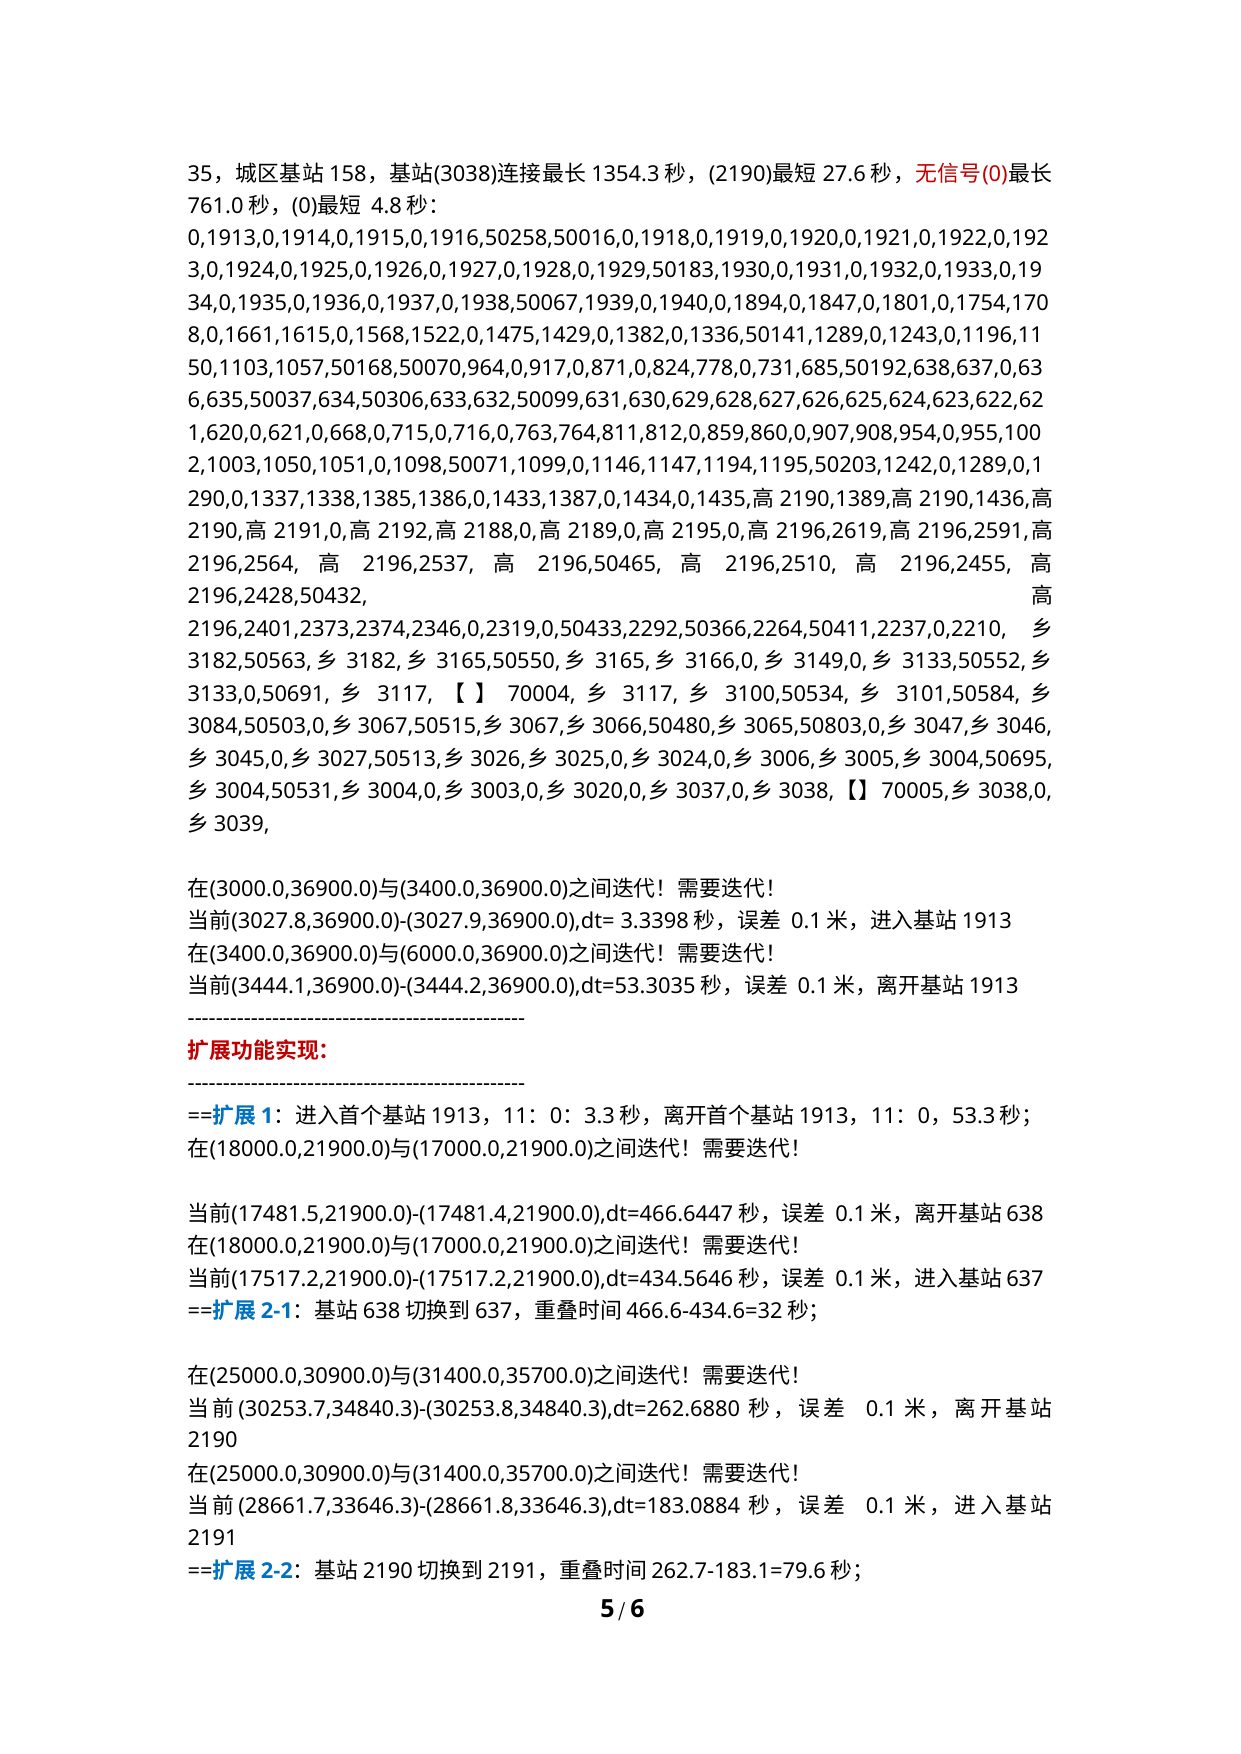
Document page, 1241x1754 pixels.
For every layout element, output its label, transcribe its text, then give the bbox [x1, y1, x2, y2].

text 扩展功能实现： [187, 1033, 1053, 1066]
text ==扩展2-1：基站638切换到637，重叠时间466.6-434.6=32秒； [187, 1293, 1053, 1326]
text 当前(3027.8,36900.0)-(3027.9,36900.0),dt= 3.3398秒，误差 0.1米，进入基站1913 [187, 903, 1053, 936]
text 在(18000.0,21900.0)与(17000.0,21900.0)之间迭代！需要迭代！ [187, 1228, 1053, 1261]
text 在(18000.0,21900.0)与(17000.0,21900.0)之间迭代！需要迭代！ [187, 1131, 1053, 1163]
text ==扩展1：进入首个基站1913，11：0：3.3秒，离开首个基站1913，11：0，53.3秒； [187, 1098, 1053, 1131]
text 当前(3444.1,36900.0)-(3444.2,36900.0),dt=53.3035秒，误差 0.1米，离开基站1913 [187, 968, 1053, 1001]
text 在(25000.0,30900.0)与(31400.0,35700.0)之间迭代！需要迭代！ [187, 1456, 1053, 1488]
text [187, 156, 1053, 221]
text 0,1913,0,1914,0,1915,0,1916,50258,50016,0,1918,0,1919,0,1920,0,1921,0,1922,0,1923,0,1924,0,1925,0,1926,0,1927,0,1928,0,1929,50183,1930,0,1931,0,1932,0,1933,0,1934,0,1935,0,1936,0,1937,0,1938,50067,1939,0,1940,0,1894,0,1847,0,1801,0,1754,1708,0,1661,1615,0,1568,1522,0,1475,1429,0,1382,0,1336,50141,1289,0,1243,0,1196,1150,1103,1057,50168,50070,964,0,917,0,871,0,824,778,0,731,685,50192,638,637,0,636,635,50037,634,50306,633,632,50099,631,630,629,628,627,626,625,624,623,622,621,620,0,621,0,668,0,715,0,716,0,763,764,811,812,0,859,860,0,907,908,954,0,955,1002,1003,1050,1051,0,1098,50071,1099,0,1146,1147,1194,1195,50203,1242,0,1289,0,1290,0,1337,1338,1385,1386,0,1433,1387,0,1434,0,1435,高2190,1389,高2190,1436,高2190,高2191,0,高2192,高2188,0,高2189,0,高2195,0,高2196,2619,高2196,2591,高2196,2564,高2196,2537,高2196,50465,高2196,2510,高2196,2455,高2196,2428,50432,高2196,2401,2373,2374,2346,0,2319,0,50433,2292,50366,2264,50411,2237,0,2210,乡3182,50563,乡3182,乡3165,50550,乡3165,乡3166,0,乡3149,0,乡3133,50552,乡3133,0,50691,乡3117,【】70004,乡3117,乡3100,50534,乡3101,50584,乡3084,50503,0,乡3067,50515,乡3067,乡3066,50480,乡3065,50803,0,乡3047,乡3046,乡3045,0,乡3027,50513,乡3026,乡3025,0,乡3024,0,乡3006,乡3005,乡3004,50695,乡3004,50531,乡3004,0,乡3003,0,乡3020,0,乡3037,0,乡3038,【】70005,乡3038,0,乡3039, [187, 221, 1053, 838]
text ==扩展2-2：基站2190切换到2191，重叠时间262.7-183.1=79.6秒； [187, 1553, 1053, 1586]
text 当前(17517.2,21900.0)-(17517.2,21900.0),dt=434.5646秒，误差 0.1米，进入基站637 [187, 1261, 1053, 1293]
text ------------------------------------------------ [187, 1001, 1053, 1033]
text 在(3400.0,36900.0)与(6000.0,36900.0)之间迭代！需要迭代！ [187, 936, 1053, 968]
text 当前(28661.7,33646.3)-(28661.8,33646.3),dt=183.0884秒，误差 0.1米，进入基站2191 [187, 1488, 1053, 1553]
text 在(3000.0,36900.0)与(3400.0,36900.0)之间迭代！需要迭代！ [187, 871, 1053, 903]
text 在(25000.0,30900.0)与(31400.0,35700.0)之间迭代！需要迭代！ [187, 1358, 1053, 1391]
text 当前(17481.5,21900.0)-(17481.4,21900.0),dt=466.6447秒，误差 0.1米，离开基站638 [187, 1196, 1053, 1228]
text 当前(30253.7,34840.3)-(30253.8,34840.3),dt=262.6880秒，误差 0.1米，离开基站2190 [187, 1391, 1053, 1456]
text ------------------------------------------------ [187, 1066, 1053, 1098]
